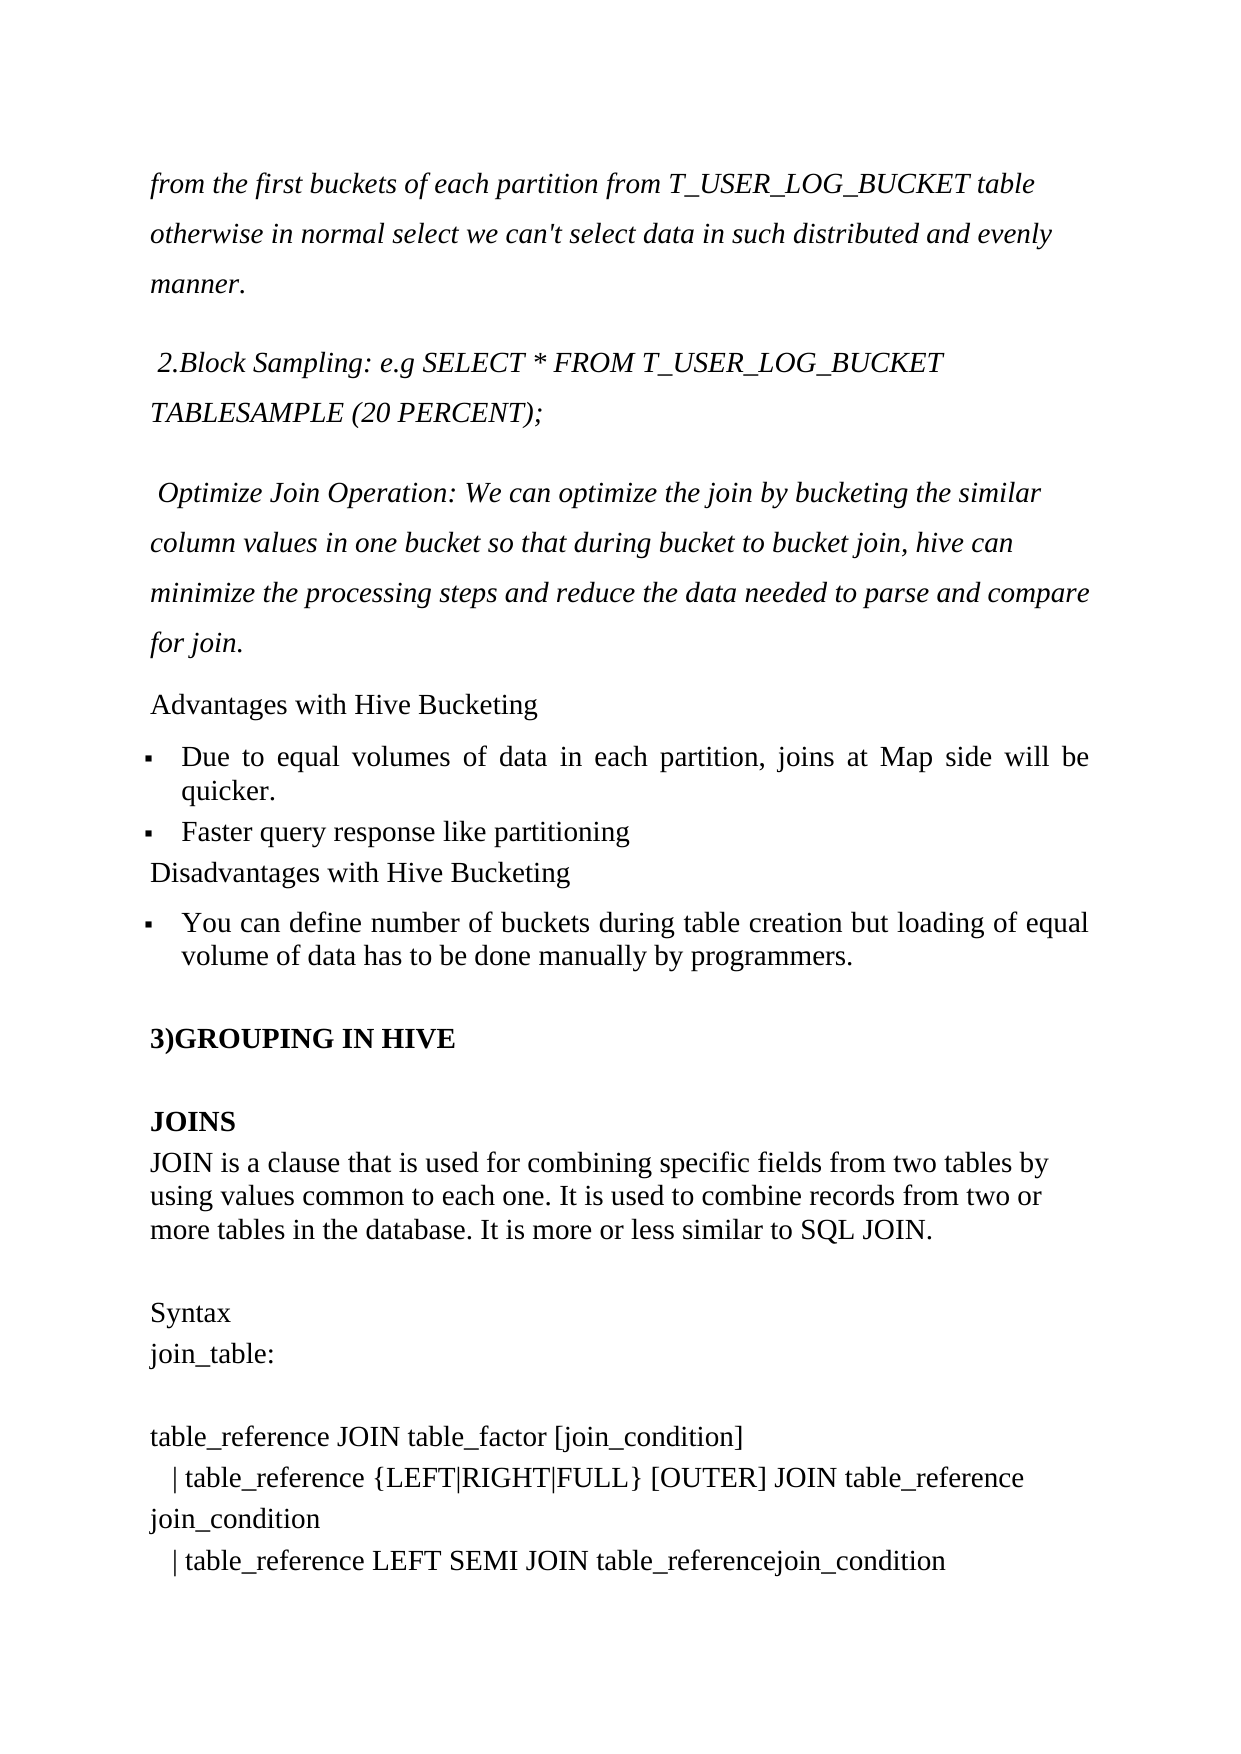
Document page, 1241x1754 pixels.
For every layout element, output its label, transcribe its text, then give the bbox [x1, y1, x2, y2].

text join_table: [150, 1336, 1090, 1370]
text Optimize Join Operation: We can optimize the join by bucketing the similar column values in one bucket so that during bucket to bucket join, hive can minimize the processing steps and reduce the data needed to parse and compare for join. [150, 458, 1090, 658]
text | table_reference {LEFT|RIGHT|FULL} [OUTER] JOIN table_reference [150, 1460, 1090, 1494]
text Syntax [150, 1295, 1090, 1328]
text 2.Block Sampling: e.g SELECT * FROM T_USER_LOG_BUCKET TABLESAMPLE (20 PERCENT); [150, 329, 1090, 429]
text JOIN is a clause that is used for combining specific fields from two tables by using values common to each one. It is used to combine records from two or more tables in the database. It is more or less similar to SQL JOIN. [150, 1145, 1090, 1246]
text 3)GROUPING IN HIVE [150, 1021, 1090, 1054]
list Due to equal volumes of data in each partition, joins at Map side will be quicker. [144, 739, 1090, 806]
text JOINS [150, 1104, 1090, 1137]
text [150, 150, 1090, 300]
text | table_reference LEFT SEMI JOIN table_referencejoin_condition [150, 1543, 1090, 1576]
text join_condition [150, 1502, 1090, 1535]
list Faster query response like partitioning [144, 814, 1090, 848]
text table_reference JOIN table_factor [join_condition] [150, 1419, 1090, 1452]
list You can define number of buckets during table creation but loading of equal volume of data has to be done manually by programmers. [144, 905, 1090, 972]
subtitle Advantages with Hive Bucketing [150, 687, 1090, 721]
subtitle Disadvantages with Hive Bucketing [150, 856, 1090, 889]
